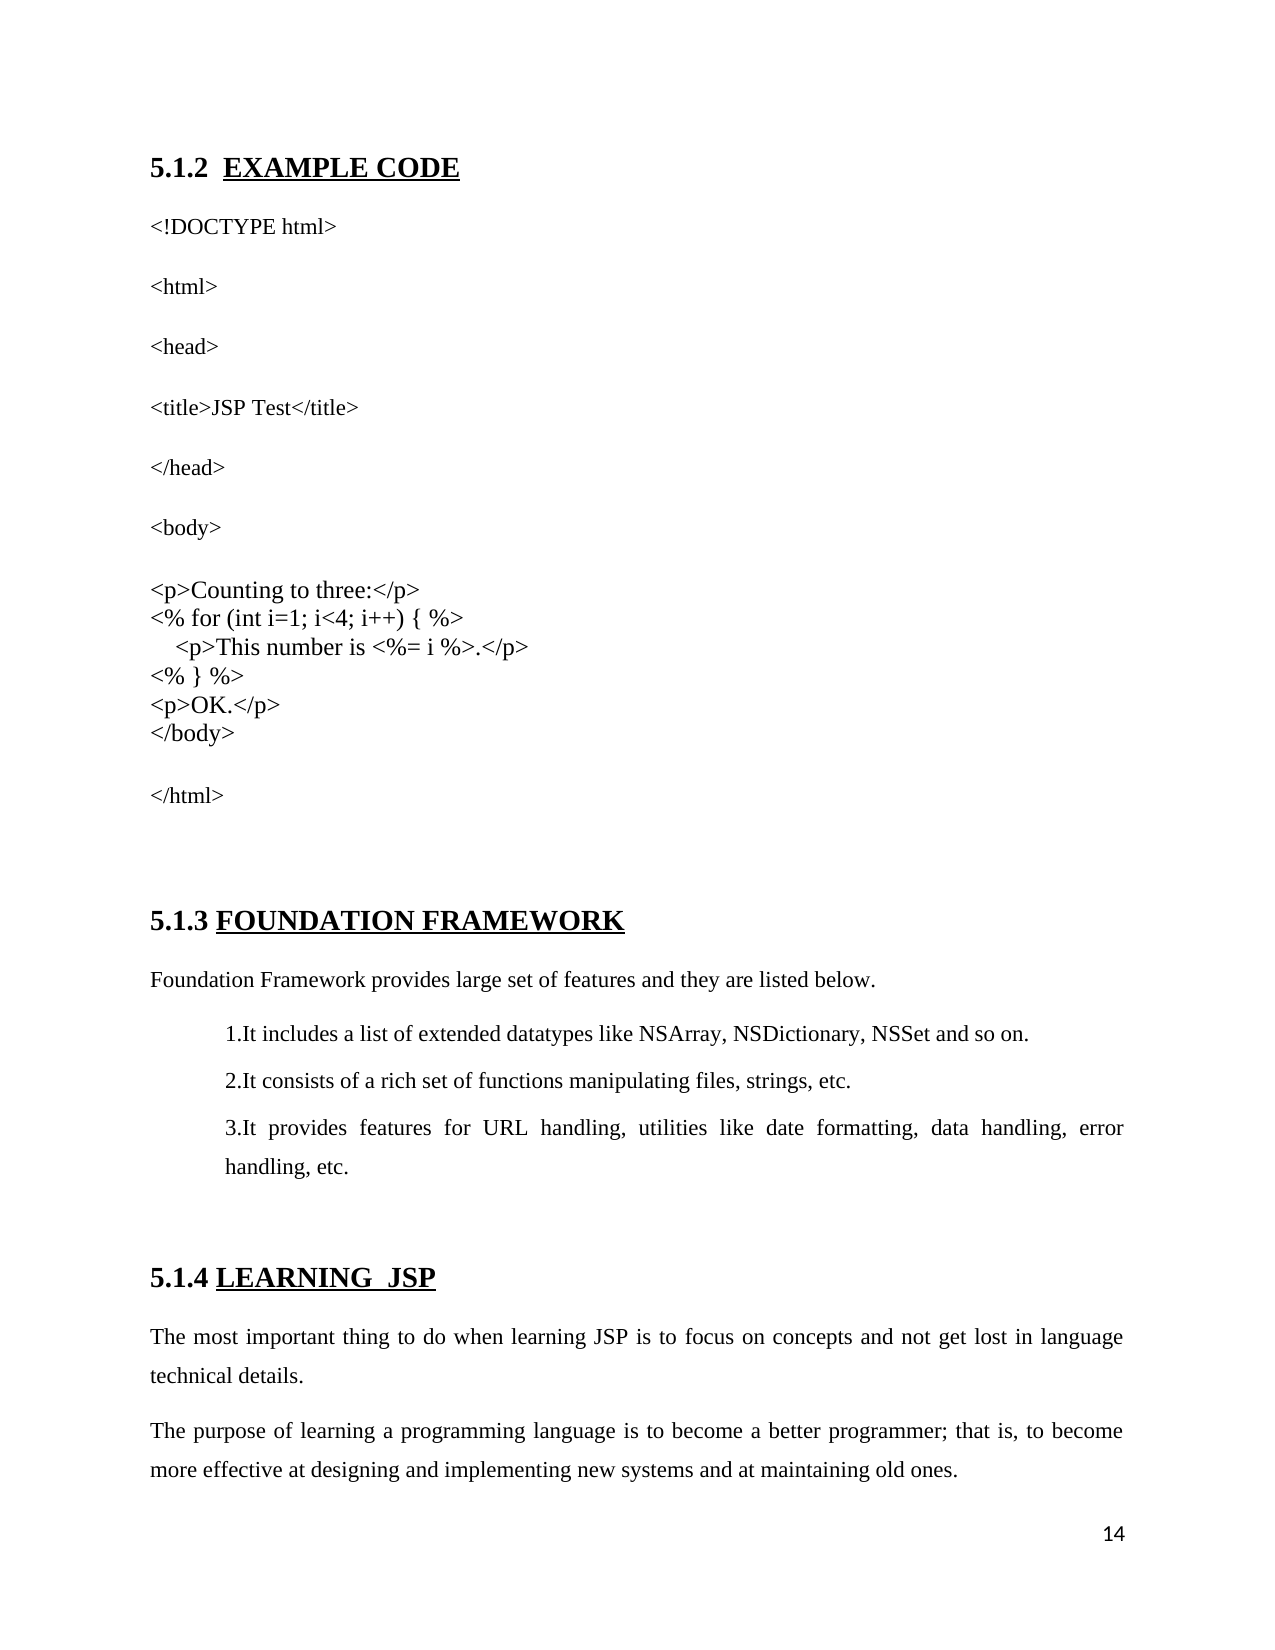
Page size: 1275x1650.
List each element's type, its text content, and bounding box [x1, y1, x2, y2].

text <% } %> [150, 661, 1125, 690]
text <% for (int i=1; i<4; i++) { %> [150, 603, 1125, 632]
text <body> [150, 514, 1125, 541]
text The purpose of learning a programming language is to become a better programmer; that is, to become more effective at designing and implementing new systems and at maintaining old ones. [150, 1417, 1125, 1482]
text 5.1.4 LEARNING JSP [150, 1260, 1125, 1294]
text 3.It provides features for URL handling, utilities like date formatting, data handling, error handling, etc. [225, 1114, 1125, 1179]
text <title>JSP Test</title> [150, 394, 1125, 420]
text Foundation Framework provides large set of features and they are listed below. [150, 966, 1125, 992]
text </head> [150, 454, 1125, 480]
text 1.It includes a list of extended datatypes like NSArray, NSDictionary, NSSet and so on. [150, 1020, 1125, 1046]
text </html> [150, 782, 1125, 809]
text <head> [150, 333, 1125, 360]
text <p>This number is <%= i %>.</p> [150, 632, 1125, 661]
text <p>Counting to three:</p> [150, 575, 1125, 603]
text <html> [150, 273, 1125, 299]
text 5.1.2 EXAMPLE CODE [150, 150, 1125, 183]
text <p>OK.</p> [150, 690, 1125, 718]
text <!DOCTYPE html> [150, 213, 1125, 239]
text </body> [150, 718, 1125, 747]
text The most important thing to do when learning JSP is to focus on concepts and not get lost in language technical details. [150, 1323, 1125, 1389]
text 5.1.3 FOUNDATION FRAMEWORK [150, 903, 1125, 937]
text 2.It consists of a rich set of functions manipulating files, strings, etc. [150, 1067, 1125, 1093]
